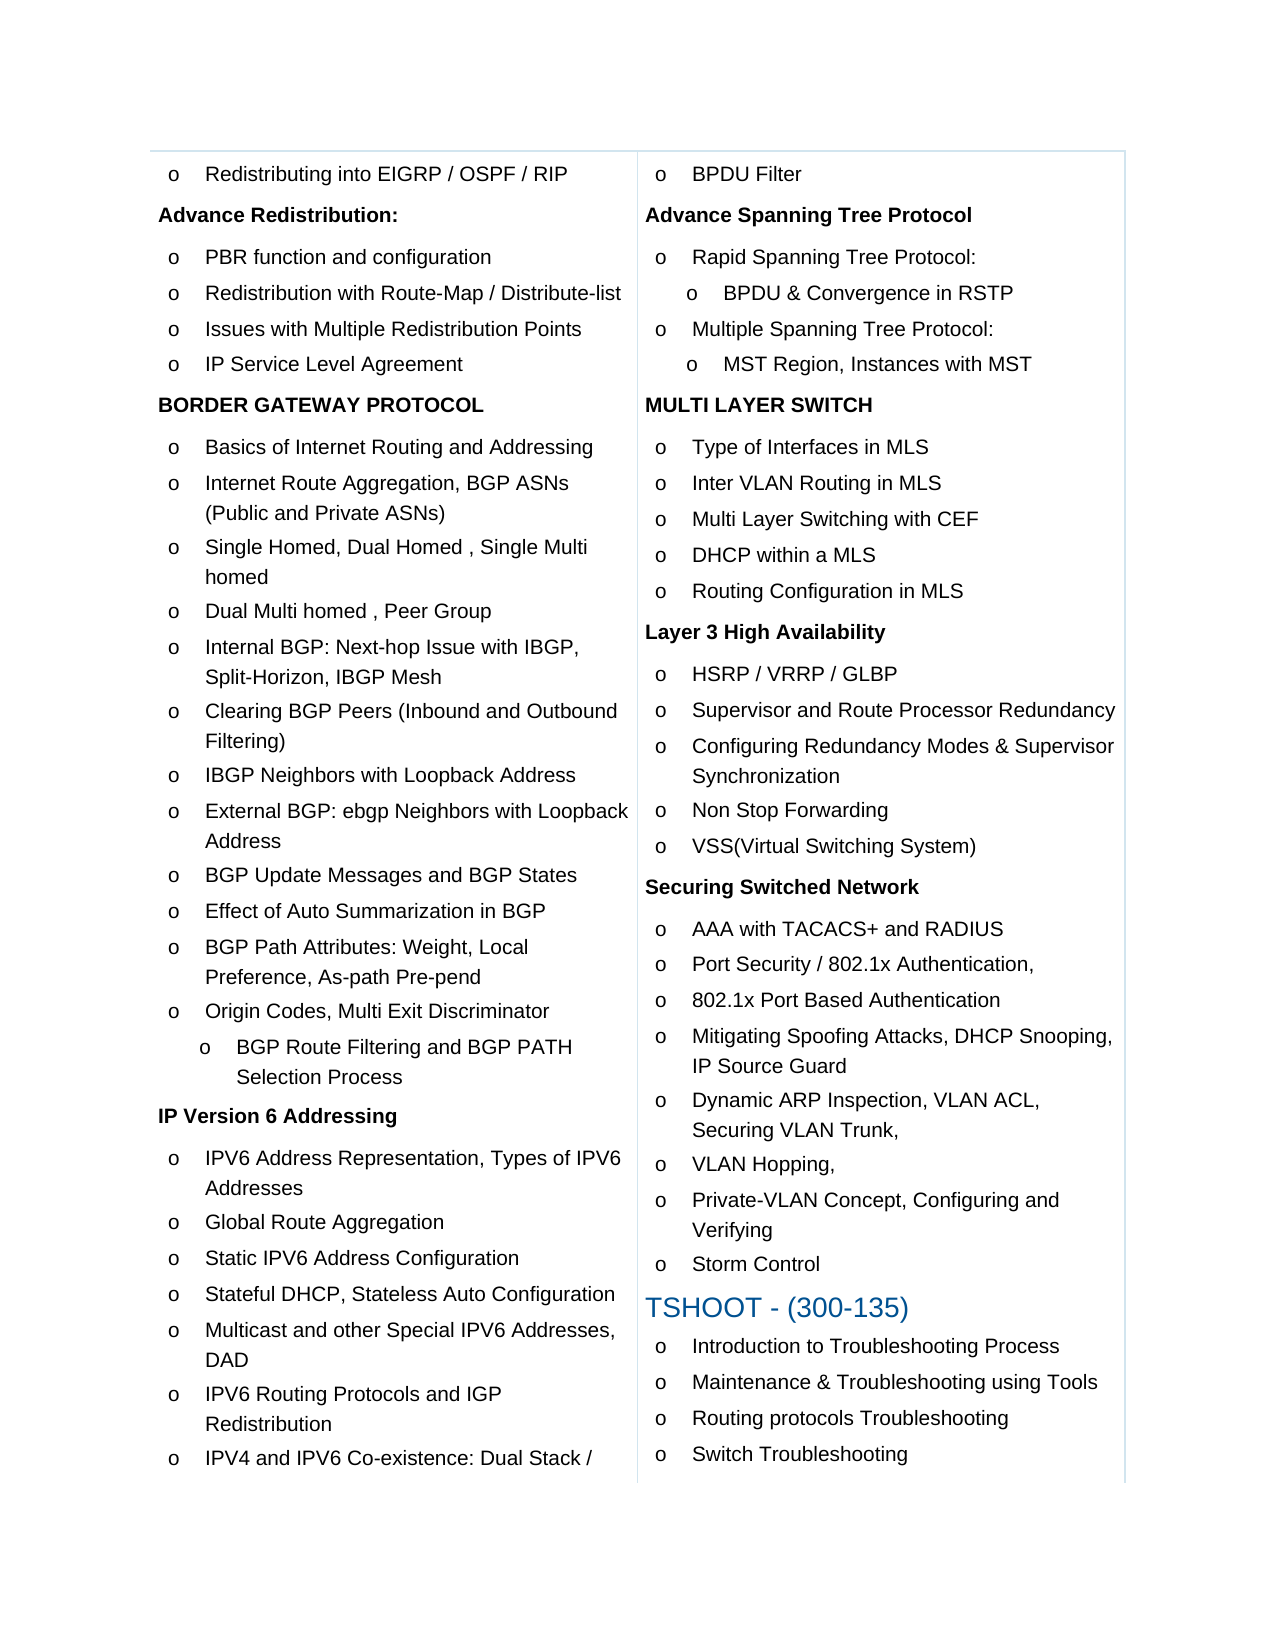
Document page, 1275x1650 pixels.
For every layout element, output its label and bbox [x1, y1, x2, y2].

table_header [150, 152, 637, 1483]
table_header [638, 152, 1124, 1483]
